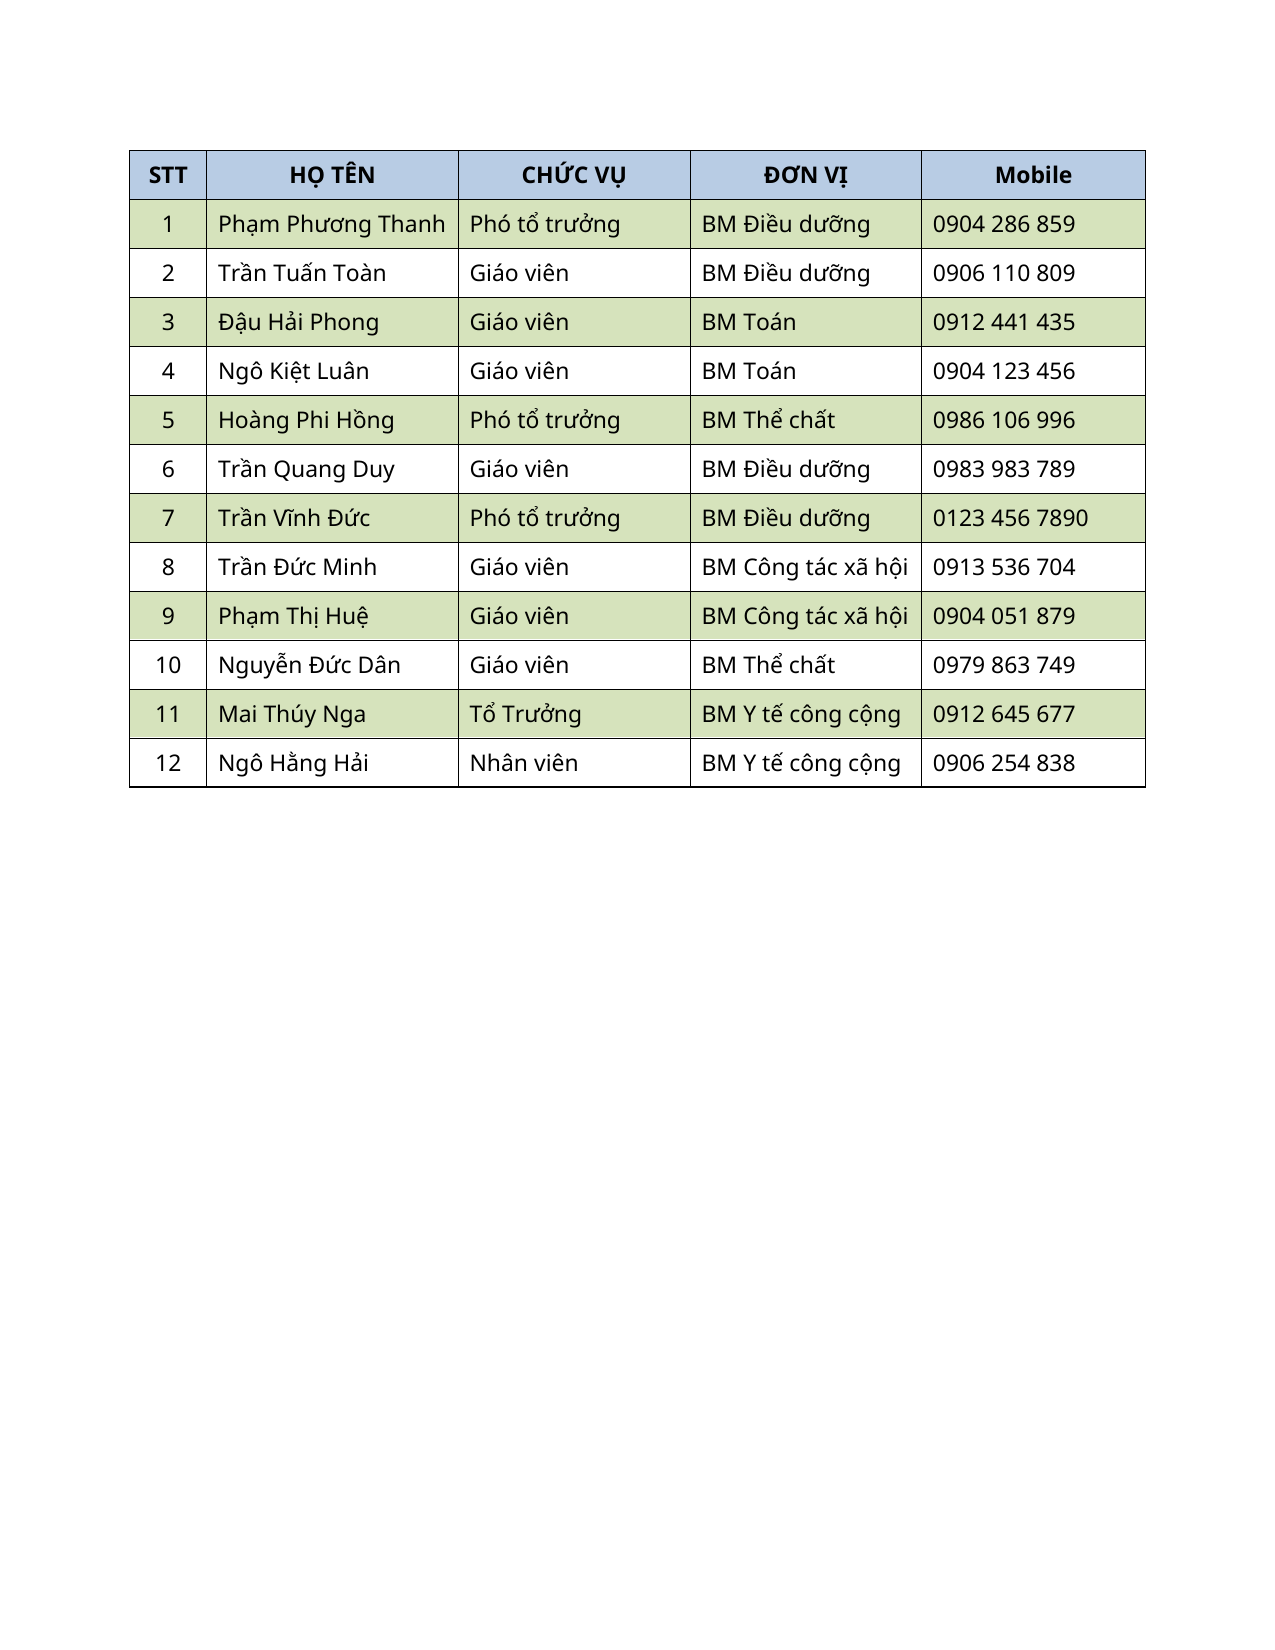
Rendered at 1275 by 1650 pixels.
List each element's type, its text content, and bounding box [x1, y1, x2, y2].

table_cell 0906 254 838 [922, 739, 1145, 786]
table_header HỌ TÊN [207, 151, 458, 199]
table_cell 12 [130, 739, 206, 786]
table_cell Giáo viên [459, 249, 690, 297]
table_cell Phó tổ trưởng [459, 494, 690, 542]
table_cell BM Toán [691, 298, 921, 346]
table_cell 0913 536 704 [922, 543, 1145, 591]
table_header CHỨC VỤ [459, 151, 690, 199]
table_cell Trần Vĩnh Đức [207, 494, 458, 542]
table_cell 4 [130, 347, 206, 395]
table_cell 2 [130, 249, 206, 297]
table_cell 0904 286 859 [922, 200, 1145, 248]
table_cell BM Y tế công cộng [691, 690, 921, 737]
table_cell 3 [130, 298, 206, 346]
table_cell 10 [130, 641, 206, 688]
table_cell Giáo viên [459, 641, 690, 688]
table_cell 0912 645 677 [922, 690, 1145, 737]
table_cell BM Điều dưỡng [691, 200, 921, 248]
table_cell 5 [130, 396, 206, 444]
table_cell Trần Quang Duy [207, 445, 458, 493]
table_cell 6 [130, 445, 206, 493]
table_header ĐƠN VỊ [691, 151, 921, 199]
table_cell Giáo viên [459, 592, 690, 639]
table_cell 0904 123 456 [922, 347, 1145, 395]
table_cell BM Điều dưỡng [691, 494, 921, 542]
table_cell 0979 863 749 [922, 641, 1145, 688]
table_cell Giáo viên [459, 445, 690, 493]
table_cell Ngô Hằng Hải [207, 739, 458, 786]
table_cell Phạm Phương Thanh [207, 200, 458, 248]
table_cell BM Điều dưỡng [691, 445, 921, 493]
table_cell 0912 441 435 [922, 298, 1145, 346]
table_cell 9 [130, 592, 206, 639]
table_cell Phó tổ trưởng [459, 396, 690, 444]
table_cell Phạm Thị Huệ [207, 592, 458, 639]
table_cell BM Toán [691, 347, 921, 395]
table_cell BM Thể chất [691, 641, 921, 688]
table_cell Giáo viên [459, 347, 690, 395]
table_cell Đậu Hải Phong [207, 298, 458, 346]
table_cell Trần Đức Minh [207, 543, 458, 591]
table_cell Trần Tuấn Toàn [207, 249, 458, 297]
table_cell Giáo viên [459, 298, 690, 346]
table_cell Giáo viên [459, 543, 690, 591]
table_cell Nhân viên [459, 739, 690, 786]
table_cell BM Công tác xã hội [691, 543, 921, 591]
table_header STT [130, 151, 206, 199]
table_cell BM Thể chất [691, 396, 921, 444]
table_cell 8 [130, 543, 206, 591]
table_cell Mai Thúy Nga [207, 690, 458, 737]
table_cell Nguyễn Đức Dân [207, 641, 458, 688]
table_cell Ngô Kiệt Luân [207, 347, 458, 395]
table_cell 7 [130, 494, 206, 542]
table_cell 0986 106 996 [922, 396, 1145, 444]
table_cell BM Điều dưỡng [691, 249, 921, 297]
table_header Mobile [922, 151, 1145, 199]
table_cell 11 [130, 690, 206, 737]
table_cell 0983 983 789 [922, 445, 1145, 493]
table_cell BM Công tác xã hội [691, 592, 921, 639]
table_cell BM Y tế công cộng [691, 739, 921, 786]
table_cell 1 [130, 200, 206, 248]
table_cell Hoàng Phi Hồng [207, 396, 458, 444]
table_cell Phó tổ trưởng [459, 200, 690, 248]
table_cell 0123 456 7890 [922, 494, 1145, 542]
table_cell Tổ Trưởng [459, 690, 690, 737]
table_cell 0904 051 879 [922, 592, 1145, 639]
table_cell 0906 110 809 [922, 249, 1145, 297]
